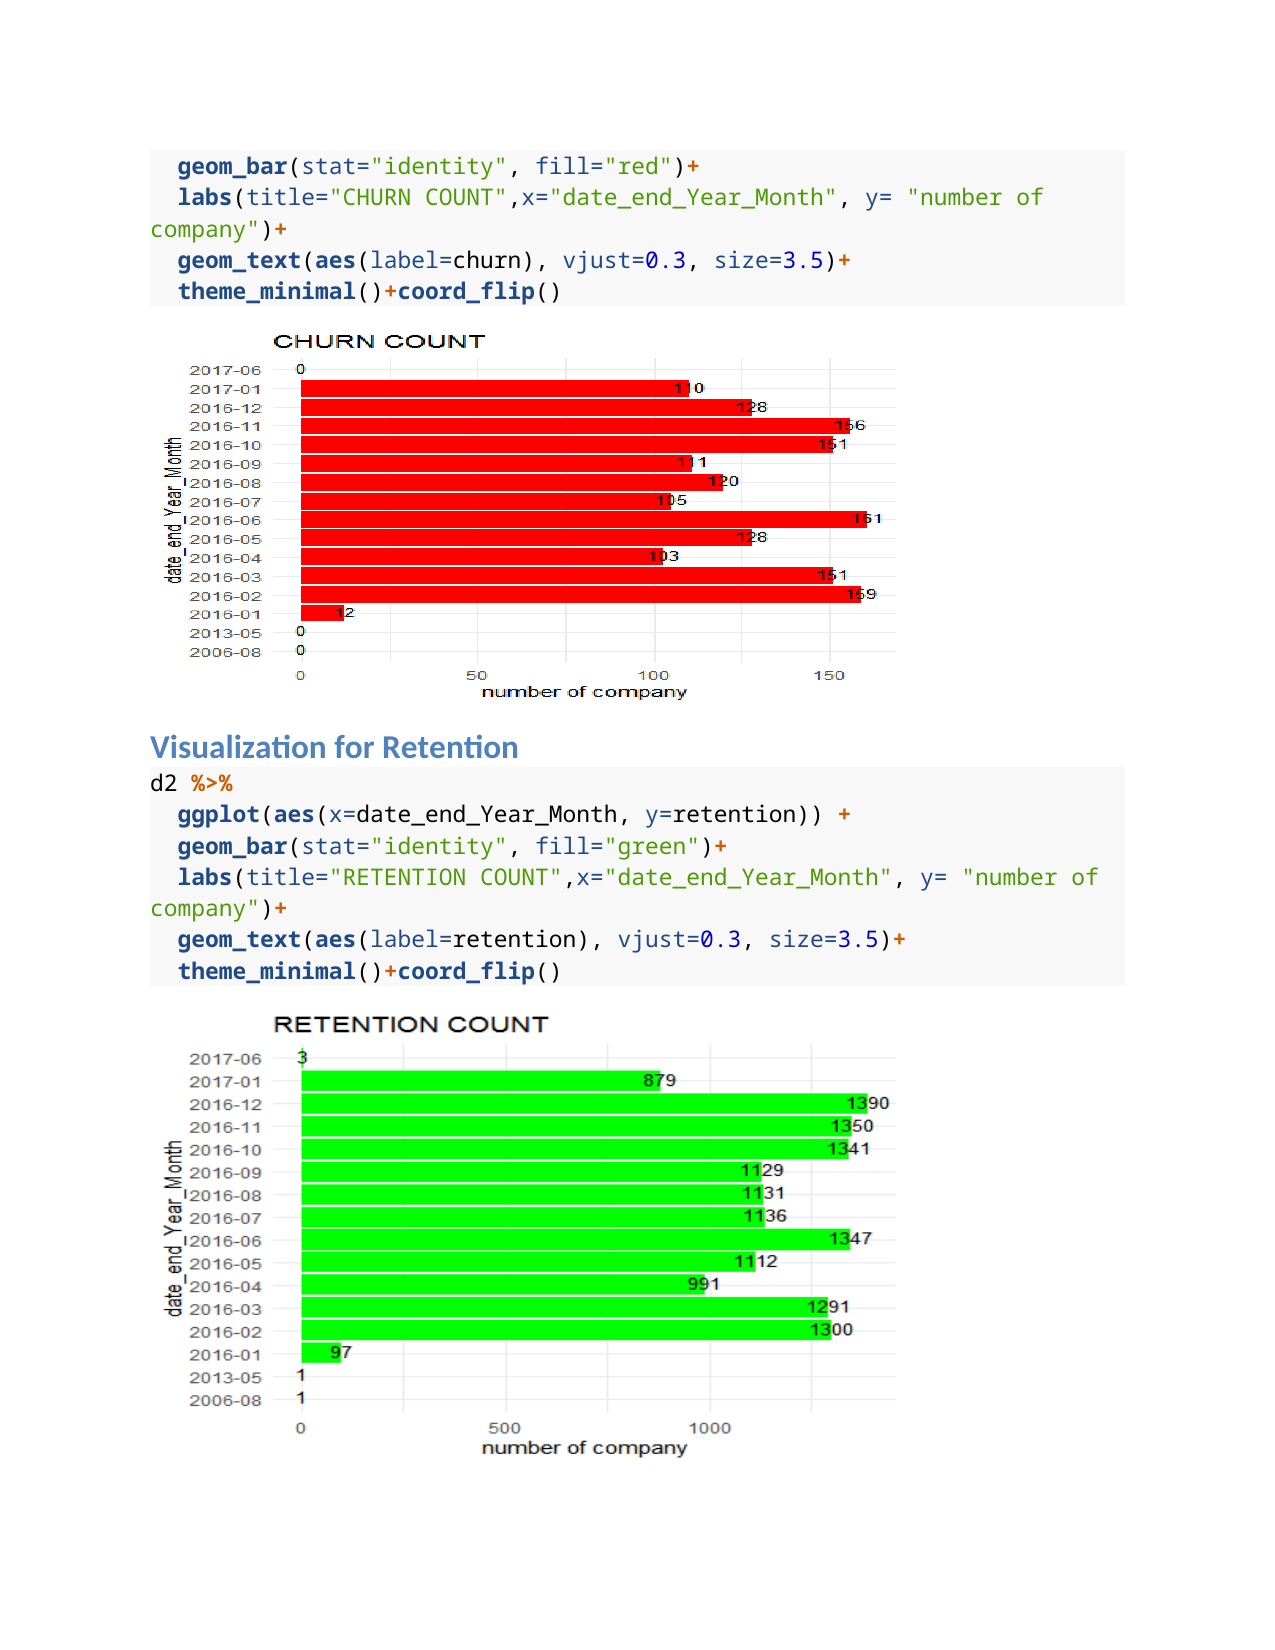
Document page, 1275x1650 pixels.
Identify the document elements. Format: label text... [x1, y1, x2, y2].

subtitle Visualization for Retention [150, 726, 1125, 767]
picture [150, 1006, 909, 1466]
text d2 %>% ggplot(aes(x=date_end_Year_Month, y=retention)) + geom_bar(stat="identity", fill="green")+ labs(title="RETENTION COUNT",x="date_end_Year_Month", y= "number of company")+ geom_text(aes(label=retention), vjust=0.3, size=3.5)+ theme_minimal()+coord_flip() [150, 767, 1125, 986]
picture [150, 327, 909, 706]
